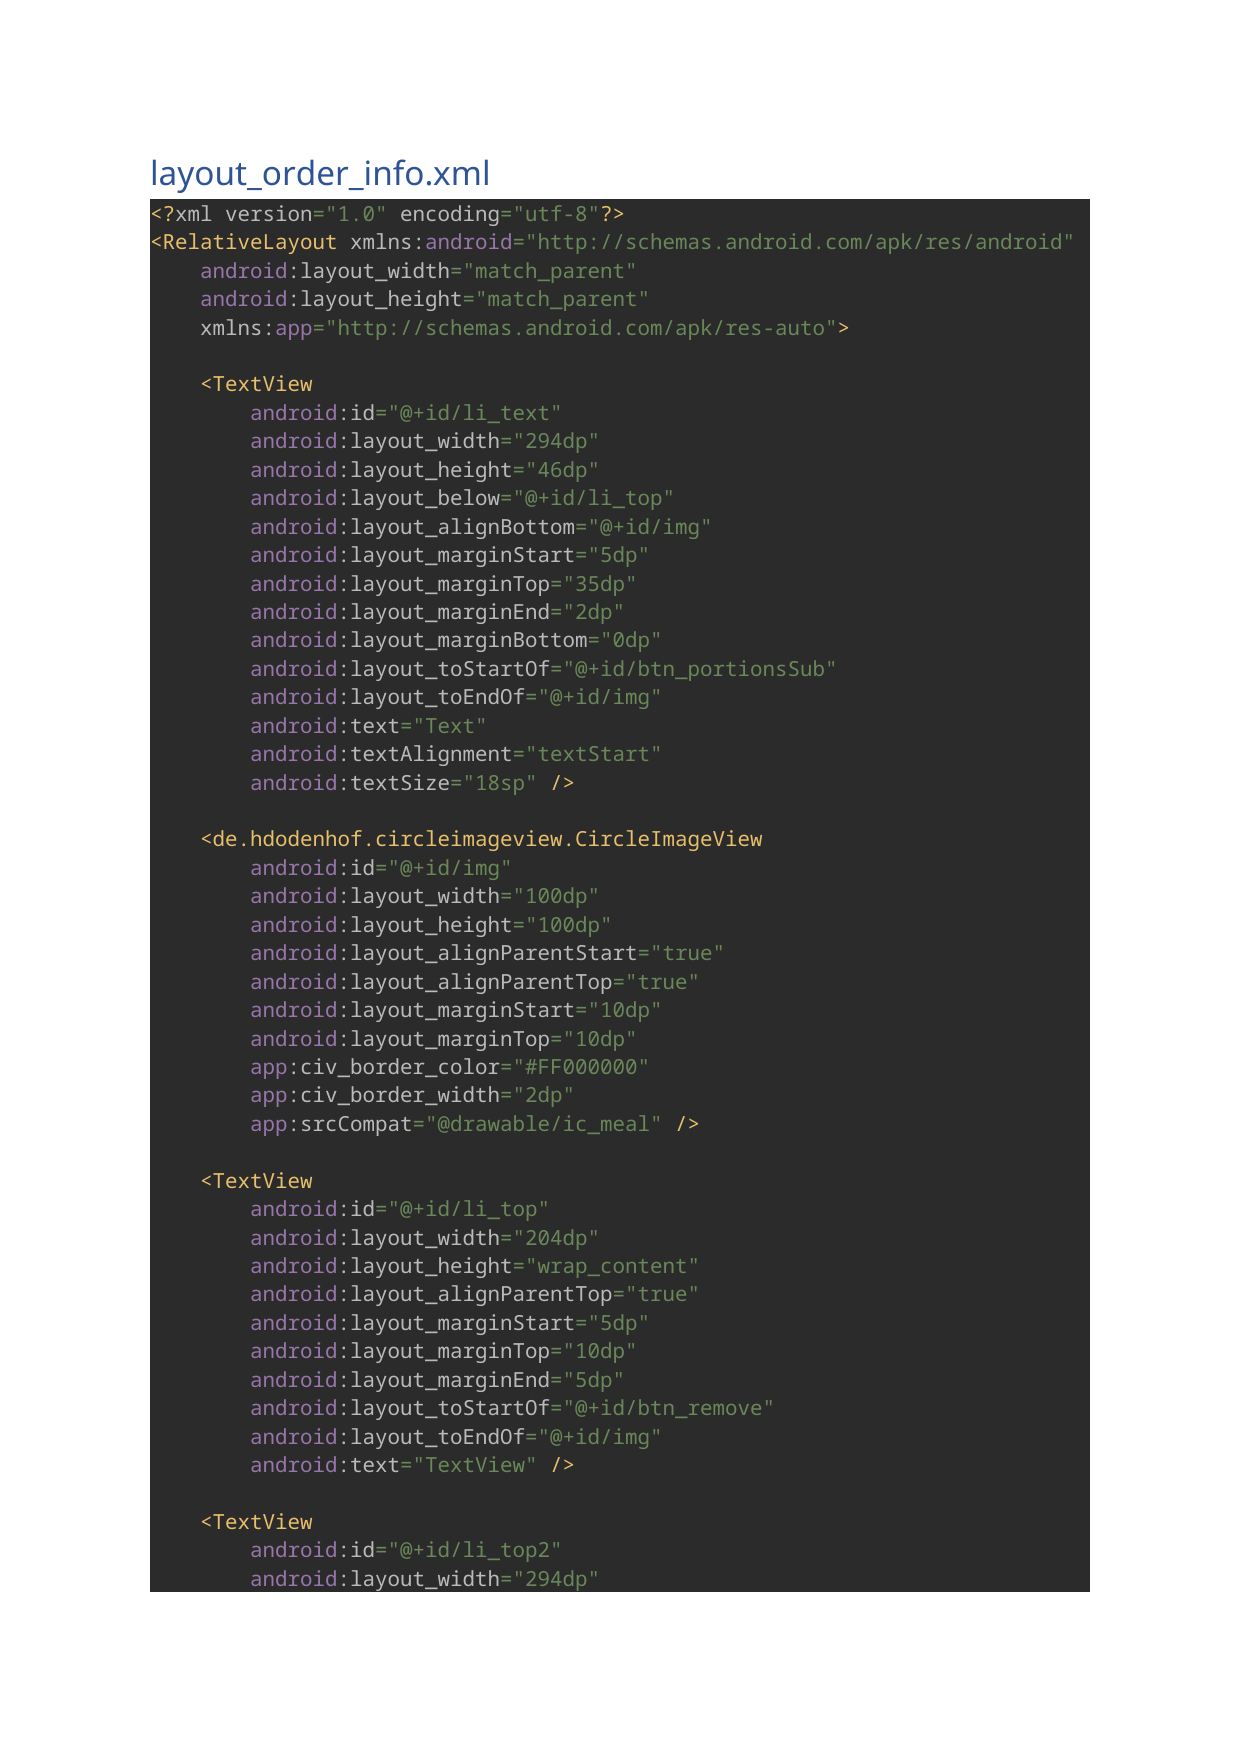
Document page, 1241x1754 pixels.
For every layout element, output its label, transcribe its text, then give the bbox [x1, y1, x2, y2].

subtitle layout_order_info.xml [150, 150, 1090, 195]
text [150, 199, 1090, 1592]
